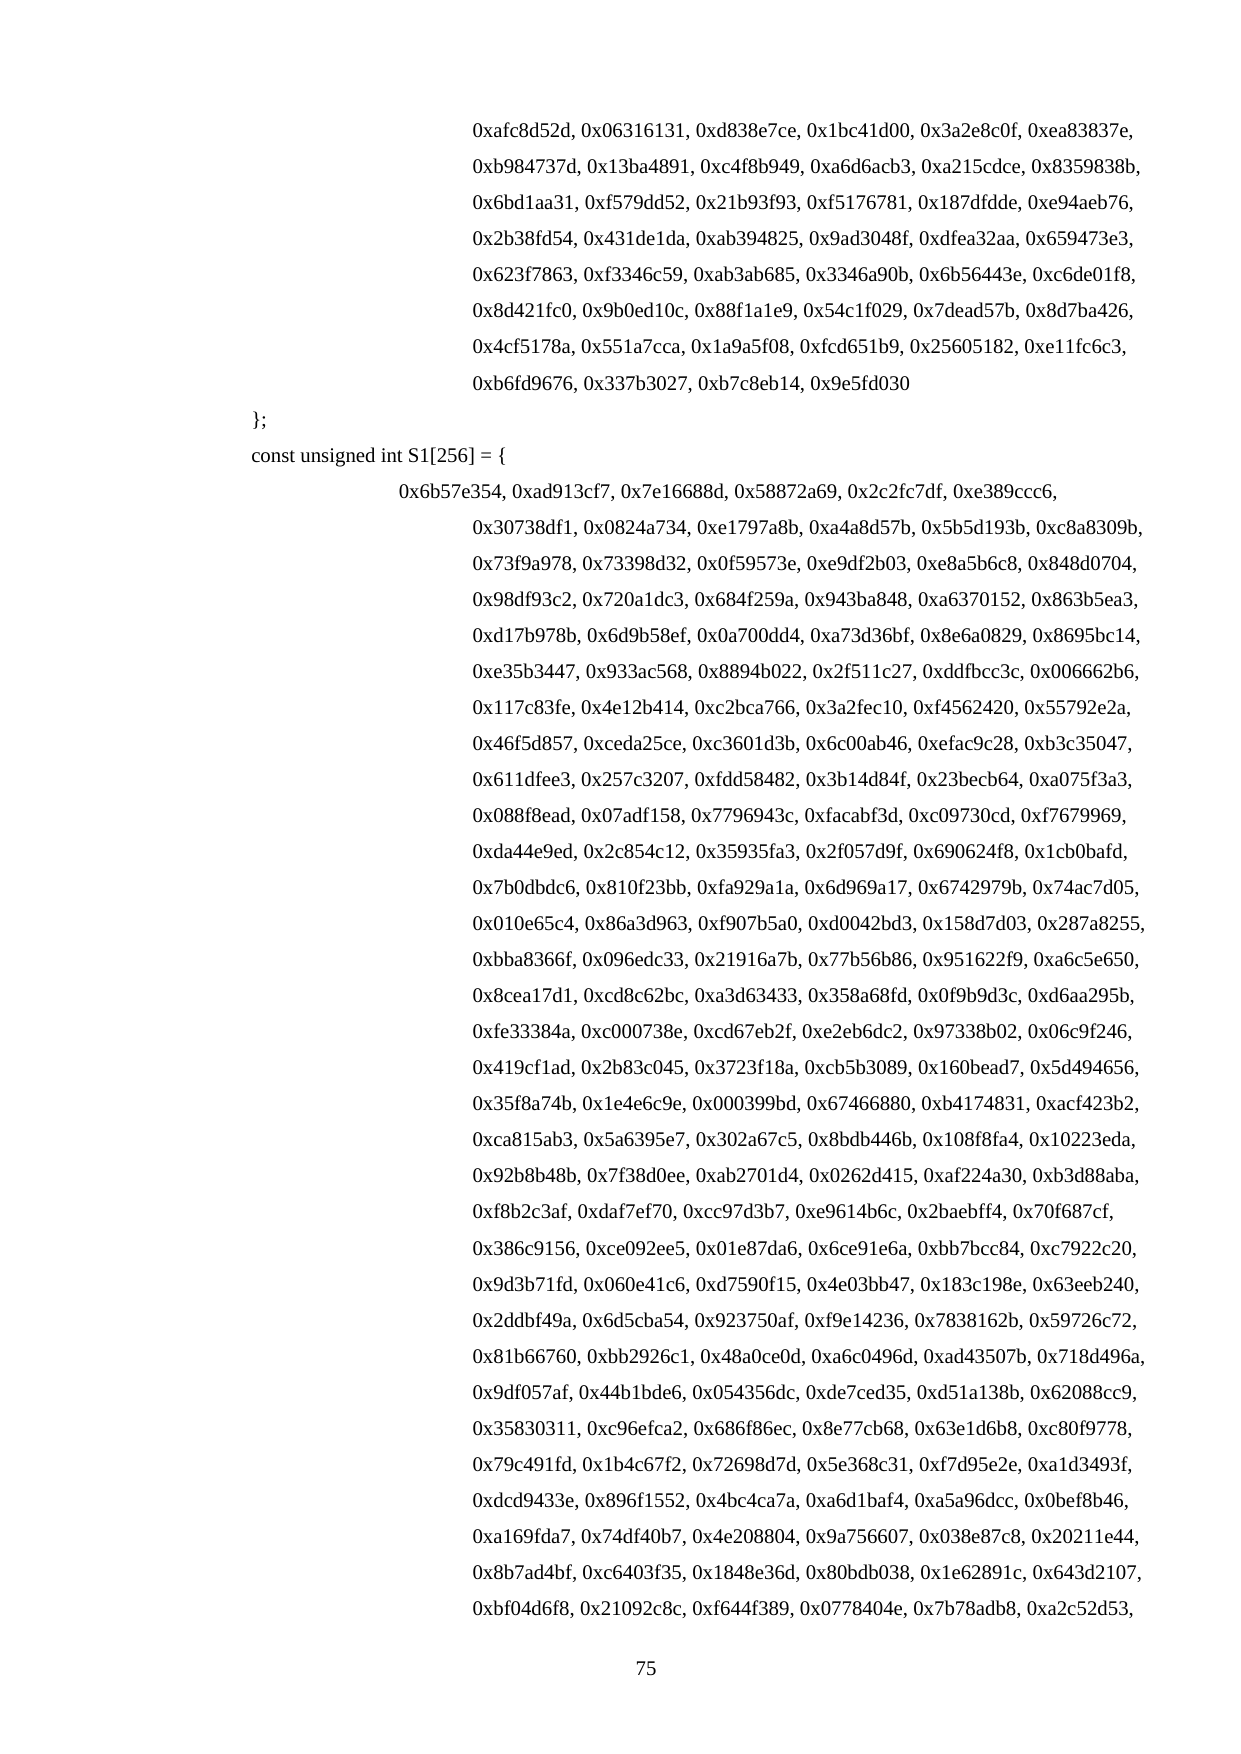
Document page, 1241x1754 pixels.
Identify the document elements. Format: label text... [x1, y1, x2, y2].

text 0xda44e9ed, 0x2c854c12, 0x35935fa3, 0x2f057d9f, 0x690624f8, 0x1cb0bafd, [177, 839, 1152, 863]
text 0x8d421fc0, 0x9b0ed10c, 0x88f1a1e9, 0x54c1f029, 0x7dead57b, 0x8d7ba426, [177, 298, 1152, 322]
text 0x4cf5178a, 0x551a7cca, 0x1a9a5f08, 0xfcd651b9, 0x25605182, 0xe11fc6c3, [177, 334, 1152, 358]
text 0x98df93c2, 0x720a1dc3, 0x684f259a, 0x943ba848, 0xa6370152, 0x863b5ea3, [177, 587, 1152, 611]
text 0xb6fd9676, 0x337b3027, 0xb7c8eb14, 0x9e5fd030 [177, 370, 1152, 394]
text 0x81b66760, 0xbb2926c1, 0x48a0ce0d, 0xa6c0496d, 0xad43507b, 0x718d496a, [177, 1343, 1152, 1368]
text 0x8b7ad4bf, 0xc6403f35, 0x1848e36d, 0x80bdb038, 0x1e62891c, 0x643d2107, [177, 1560, 1152, 1584]
text 0x6b57e354, 0xad913cf7, 0x7e16688d, 0x58872a69, 0x2c2fc7df, 0xe389ccc6, [177, 478, 1152, 503]
text 0x8cea17d1, 0xcd8c62bc, 0xa3d63433, 0x358a68fd, 0x0f9b9d3c, 0xd6aa295b, [177, 983, 1152, 1007]
text 0x9d3b71fd, 0x060e41c6, 0xd7590f15, 0x4e03bb47, 0x183c198e, 0x63eeb240, [177, 1271, 1152, 1296]
text 0x2ddbf49a, 0x6d5cba54, 0x923750af, 0xf9e14236, 0x7838162b, 0x59726c72, [177, 1307, 1152, 1332]
text 0xafc8d52d, 0x06316131, 0xd838e7ce, 0x1bc41d00, 0x3a2e8c0f, 0xea83837e, [177, 118, 1152, 142]
text 0xa169fda7, 0x74df40b7, 0x4e208804, 0x9a756607, 0x038e87c8, 0x20211e44, [177, 1524, 1152, 1548]
text 0xf8b2c3af, 0xdaf7ef70, 0xcc97d3b7, 0xe9614b6c, 0x2baebff4, 0x70f687cf, [177, 1199, 1152, 1223]
text }; [177, 406, 1152, 431]
text 0x6bd1aa31, 0xf579dd52, 0x21b93f93, 0xf5176781, 0x187dfdde, 0xe94aeb76, [177, 190, 1152, 214]
text 0x30738df1, 0x0824a734, 0xe1797a8b, 0xa4a8d57b, 0x5b5d193b, 0xc8a8309b, [177, 514, 1152, 539]
text 0xfe33384a, 0xc000738e, 0xcd67eb2f, 0xe2eb6dc2, 0x97338b02, 0x06c9f246, [177, 1019, 1152, 1043]
text 0x9df057af, 0x44b1bde6, 0x054356dc, 0xde7ced35, 0xd51a138b, 0x62088cc9, [177, 1379, 1152, 1404]
text 0x35830311, 0xc96efca2, 0x686f86ec, 0x8e77cb68, 0x63e1d6b8, 0xc80f9778, [177, 1416, 1152, 1440]
text 0x088f8ead, 0x07adf158, 0x7796943c, 0xfacabf3d, 0xc09730cd, 0xf7679969, [177, 803, 1152, 827]
text 0xbba8366f, 0x096edc33, 0x21916a7b, 0x77b56b86, 0x951622f9, 0xa6c5e650, [177, 947, 1152, 971]
text 0x010e65c4, 0x86a3d963, 0xf907b5a0, 0xd0042bd3, 0x158d7d03, 0x287a8255, [177, 911, 1152, 935]
text 0x386c9156, 0xce092ee5, 0x01e87da6, 0x6ce91e6a, 0xbb7bcc84, 0xc7922c20, [177, 1235, 1152, 1259]
text 0xd17b978b, 0x6d9b58ef, 0x0a700dd4, 0xa73d36bf, 0x8e6a0829, 0x8695bc14, [177, 623, 1152, 647]
text 0xe35b3447, 0x933ac568, 0x8894b022, 0x2f511c27, 0xddfbcc3c, 0x006662b6, [177, 659, 1152, 683]
text 0xb984737d, 0x13ba4891, 0xc4f8b949, 0xa6d6acb3, 0xa215cdce, 0x8359838b, [177, 154, 1152, 178]
text 0x92b8b48b, 0x7f38d0ee, 0xab2701d4, 0x0262d415, 0xaf224a30, 0xb3d88aba, [177, 1163, 1152, 1187]
text 0xca815ab3, 0x5a6395e7, 0x302a67c5, 0x8bdb446b, 0x108f8fa4, 0x10223eda, [177, 1127, 1152, 1151]
text 0x79c491fd, 0x1b4c67f2, 0x72698d7d, 0x5e368c31, 0xf7d95e2e, 0xa1d3493f, [177, 1452, 1152, 1476]
text 0x35f8a74b, 0x1e4e6c9e, 0x000399bd, 0x67466880, 0xb4174831, 0xacf423b2, [177, 1091, 1152, 1115]
text 0x73f9a978, 0x73398d32, 0x0f59573e, 0xe9df2b03, 0xe8a5b6c8, 0x848d0704, [177, 551, 1152, 575]
text 0x46f5d857, 0xceda25ce, 0xc3601d3b, 0x6c00ab46, 0xefac9c28, 0xb3c35047, [177, 731, 1152, 755]
text const unsigned int S1[256] = { [177, 442, 1152, 467]
text 0x623f7863, 0xf3346c59, 0xab3ab685, 0x3346a90b, 0x6b56443e, 0xc6de01f8, [177, 262, 1152, 286]
text 0x7b0dbdc6, 0x810f23bb, 0xfa929a1a, 0x6d969a17, 0x6742979b, 0x74ac7d05, [177, 875, 1152, 899]
text 0x2b38fd54, 0x431de1da, 0xab394825, 0x9ad3048f, 0xdfea32aa, 0x659473e3, [177, 226, 1152, 250]
text 0x611dfee3, 0x257c3207, 0xfdd58482, 0x3b14d84f, 0x23becb64, 0xa075f3a3, [177, 767, 1152, 791]
text 0xbf04d6f8, 0x21092c8c, 0xf644f389, 0x0778404e, 0x7b78adb8, 0xa2c52d53, [177, 1596, 1152, 1620]
text 0xdcd9433e, 0x896f1552, 0x4bc4ca7a, 0xa6d1baf4, 0xa5a96dcc, 0x0bef8b46, [177, 1488, 1152, 1512]
text 0x117c83fe, 0x4e12b414, 0xc2bca766, 0x3a2fec10, 0xf4562420, 0x55792e2a, [177, 695, 1152, 719]
text 0x419cf1ad, 0x2b83c045, 0x3723f18a, 0xcb5b3089, 0x160bead7, 0x5d494656, [177, 1055, 1152, 1079]
